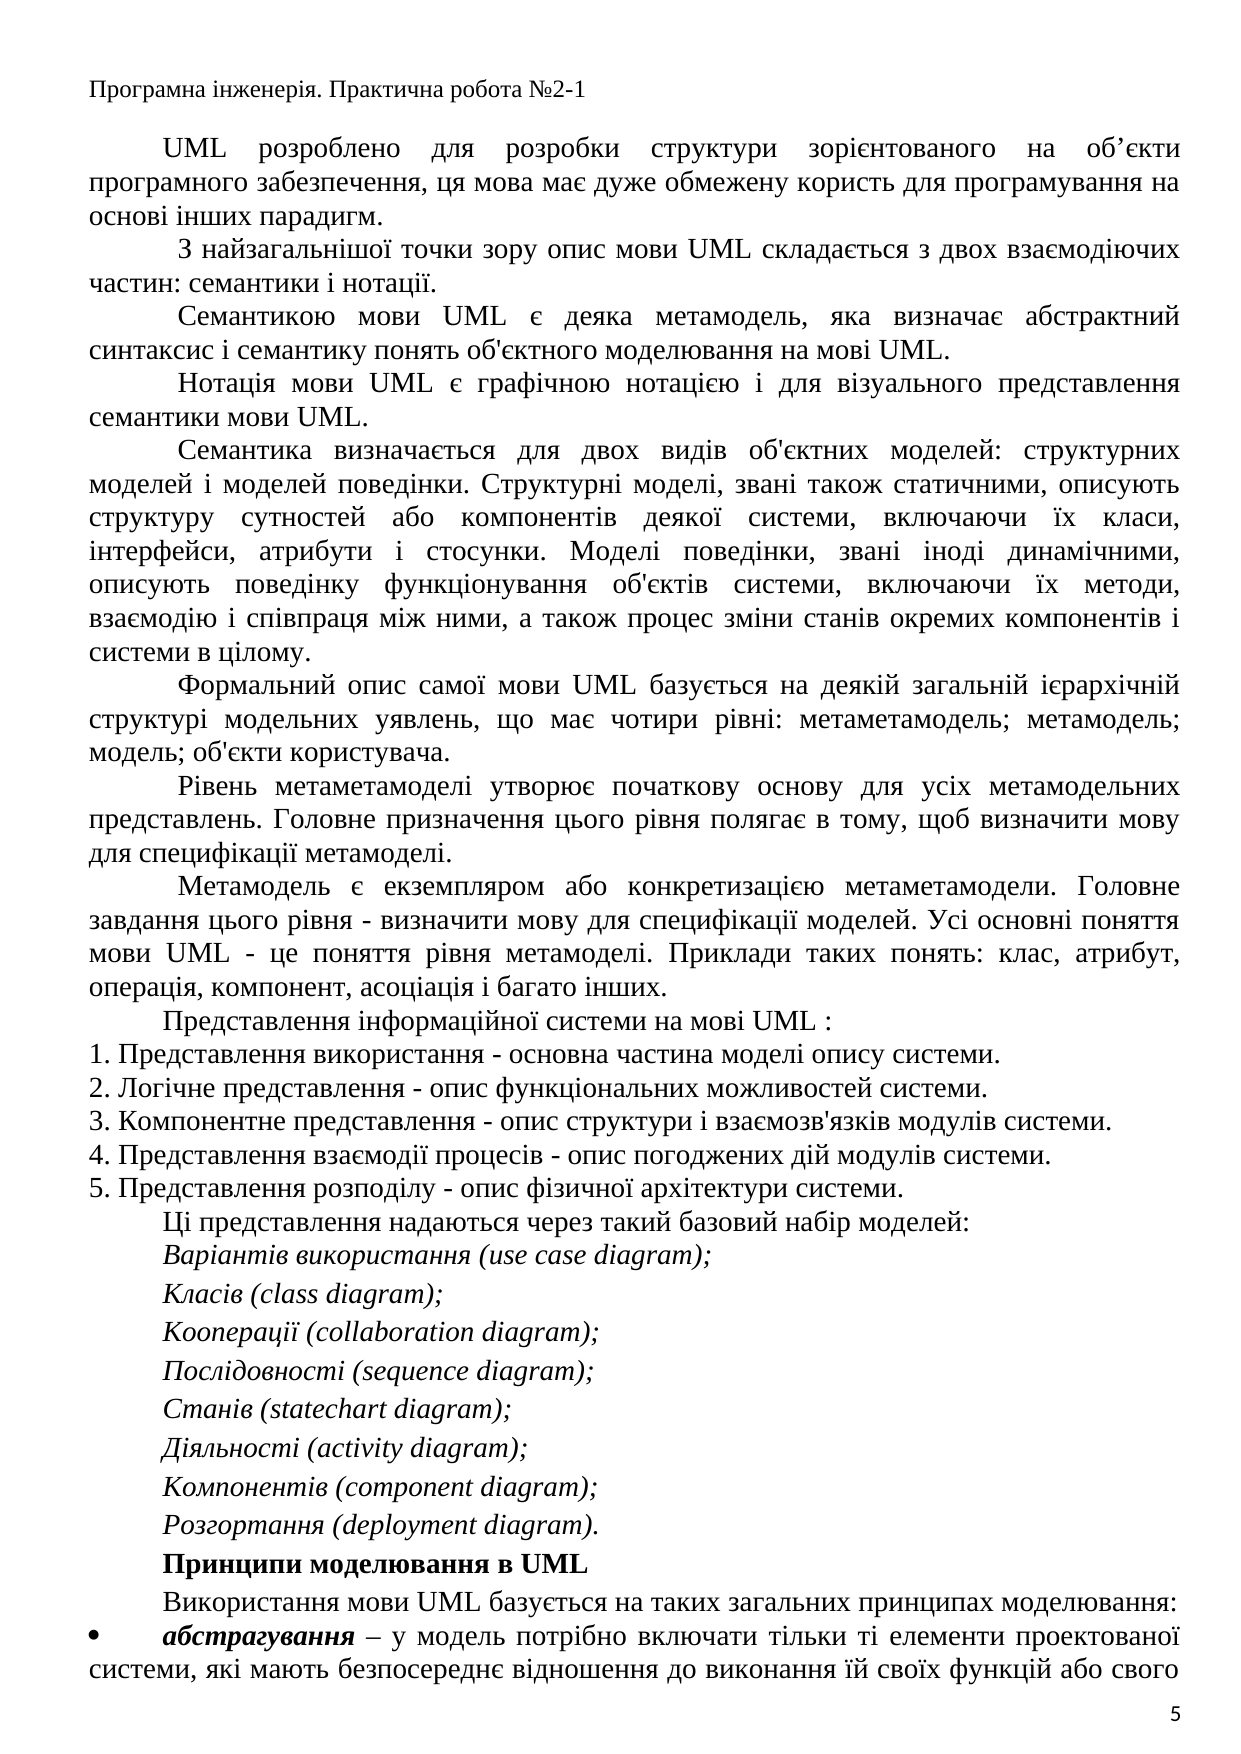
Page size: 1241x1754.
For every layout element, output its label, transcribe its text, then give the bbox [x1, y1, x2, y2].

text Послідовності (sequence diagram); [162, 1353, 1181, 1387]
text Розгортання (deployment diagram). [162, 1507, 1181, 1541]
text 2. Логічне представлення - опис функціональних можливостей системи. [89, 1070, 1181, 1103]
text 3. Компонентне представлення - опис структури і взаємозв'язків модулів системи. [89, 1103, 1181, 1137]
text Рівень метаметамоделі утворює початкову основу для усіх метамодельних представлень. Головне призначення цього рівня полягає в тому, щоб визначити мову для специфікації метамоделі. [89, 768, 1181, 868]
text Ці представлення надаються через такий базовий набір моделей: [89, 1204, 1181, 1237]
text Семантика визначається для двох видів об'єктних моделей: структурних моделей і моделей поведінки. Структурні моделі, звані також статичними, описують структуру сутностей або компонентів деякої системи, включаючи їх класи, інтерфейси, атрибути і стосунки. Моделі поведінки, звані іноді динамічними, описують поведінку функціонування об'єктів системи, включаючи їх методи, взаємодію і співпраця між ними, а також процес зміни станів окремих компонентів і системи в цілому. [89, 432, 1181, 667]
text 5. Представлення розподілу - опис фізичної архітектури системи. [89, 1170, 1181, 1204]
text Станів (statechart diagram); [162, 1392, 1181, 1425]
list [89, 1618, 1181, 1685]
text Класів (class diagram); [162, 1276, 1181, 1309]
text Принципи моделювання в UML [162, 1546, 1181, 1579]
text Метамодель є екземпляром або конкретизацією метаметамодели. Головне завдання цього рівня - визначити мову для специфікації моделей. Усі основні поняття мови UML - це поняття рівня метамоделі. Приклади таких понять: клас, атрибут, операція, компонент, асоціація і багато інших. [89, 868, 1181, 1003]
text Використання мови UML базується на таких загальних принципах моделювання: [89, 1584, 1181, 1618]
text UML розроблено для розробки структури зорієнтованого на об’єкти програмного забезпечення, ця мова має дуже обмежену користь для програмування на основі інших парадигм. [89, 131, 1181, 231]
text Компонентів (component diagram); [162, 1469, 1181, 1502]
text Семантикою мови UML є деяка метамодель, яка визначає абстрактний синтаксис і семантику понять об'єктного моделювання на мові UML. [89, 298, 1181, 365]
text Кооперації (collaboration diagram); [162, 1314, 1181, 1348]
text Представлення інформаційної системи на мові UML : [89, 1003, 1181, 1036]
text Нотація мови UML є графічною нотацією і для візуального представлення семантики мови UML. [89, 365, 1181, 432]
text 1. Представлення використання - основна частина моделі опису системи. [89, 1036, 1181, 1070]
text З найзагальнішої точки зору опис мови UML складається з двох взаємодіючих частин: семантики і нотації. [89, 231, 1181, 298]
text Варіантів використання (use case diagram); [162, 1237, 1181, 1271]
text Діяльності (activity diagram); [162, 1430, 1181, 1464]
text Формальний опис самої мови UML базується на деякій загальній ієрархічній структурі модельних уявлень, що має чотири рівні: метаметамодель; метамодель; модель; об'єкти користувача. [89, 667, 1181, 768]
text 4. Представлення взаємодії процесів - опис погоджених дій модулів системи. [89, 1137, 1181, 1170]
